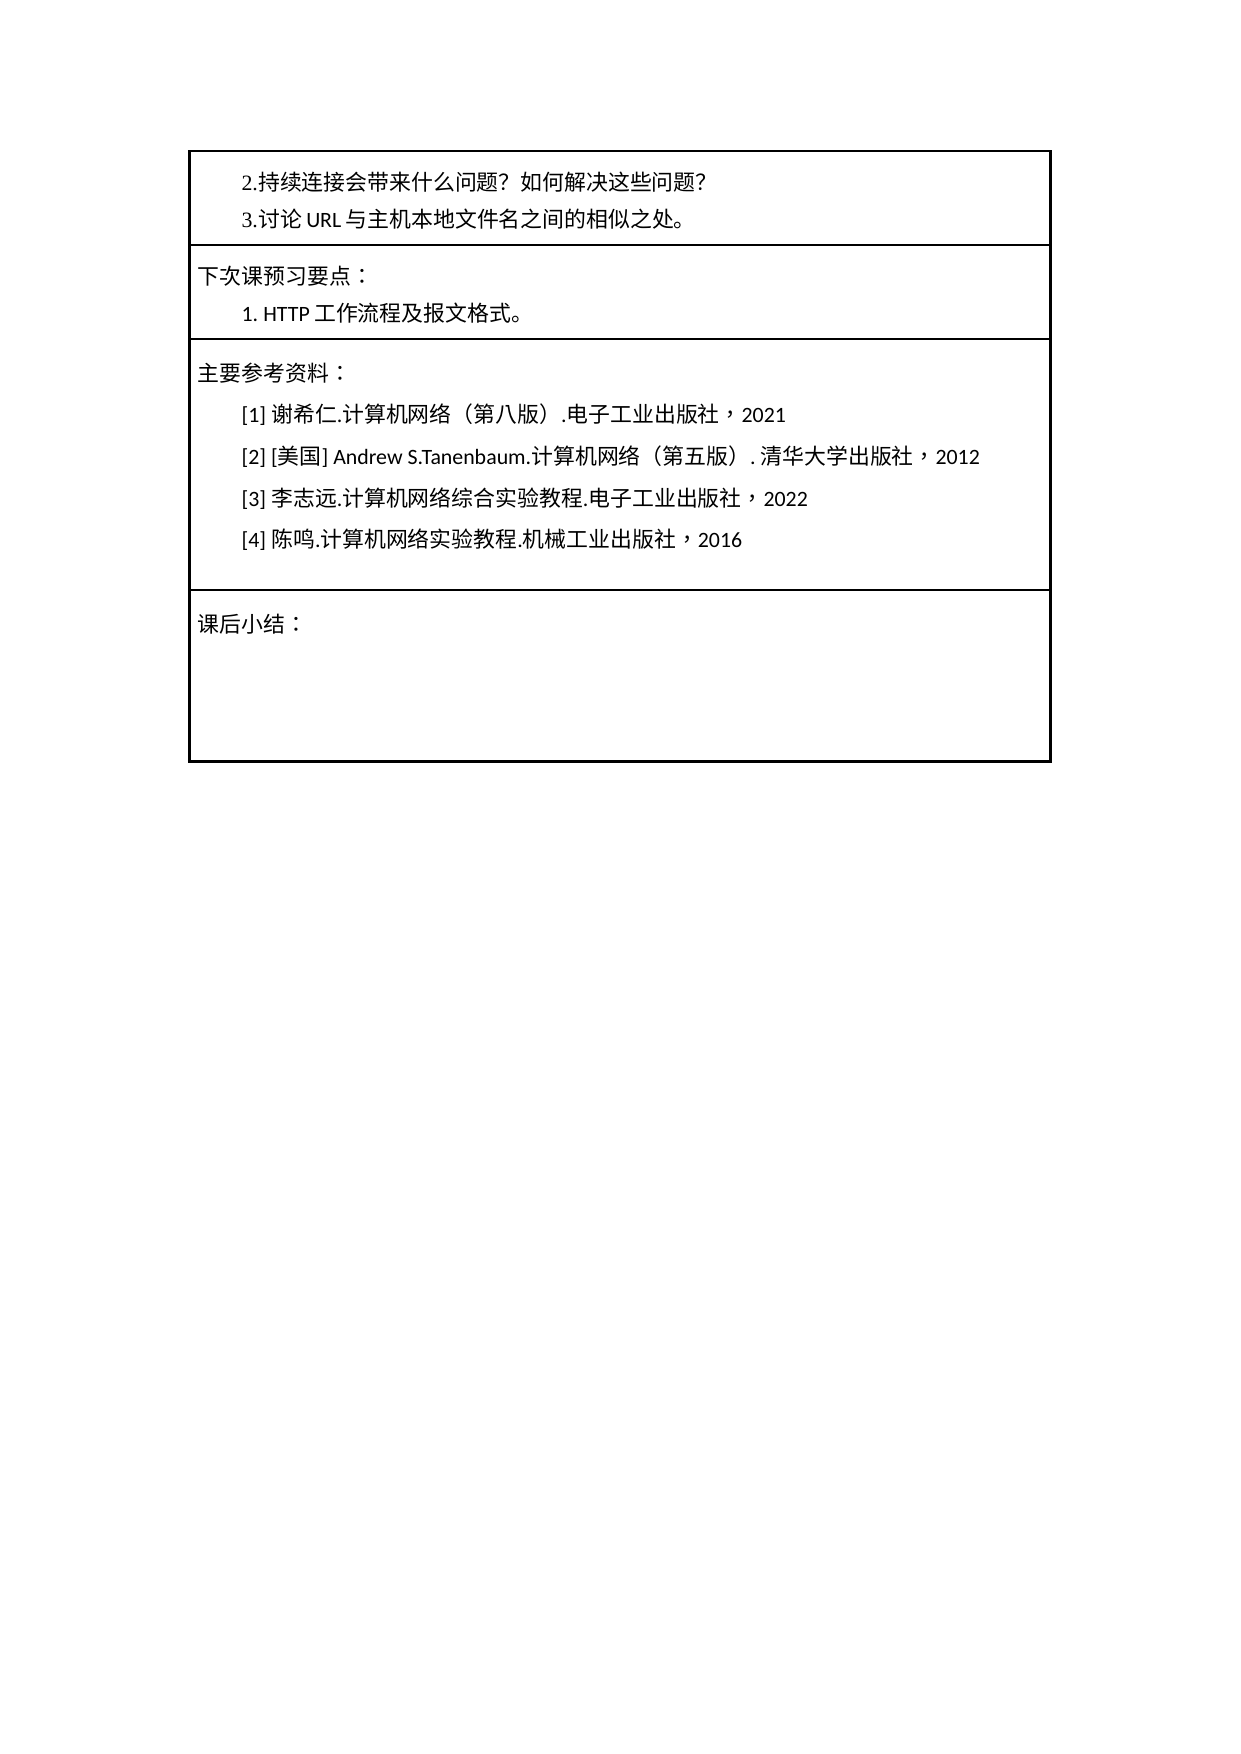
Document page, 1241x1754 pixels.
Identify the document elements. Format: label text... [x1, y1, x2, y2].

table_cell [191, 152, 1049, 244]
table_cell 下次课预习要点： HTTP工作流程及报文格式。 [191, 246, 1049, 337]
table_cell 课后小结： [191, 591, 1049, 760]
table_cell 主要参考资料： [1] 谢希仁.计算机网络（第八版）.电子工业出版社，2021 [2] [美国] Andrew S.Tanenbaum.计算机网络（第五版）. 清华大学出版社，2012 [3] 李志远.计算机网络综合实验教程.电子工业出版社，2022 [4] 陈鸣.计算机网络实验教程.机械工业出版社，2016 [191, 340, 1049, 589]
